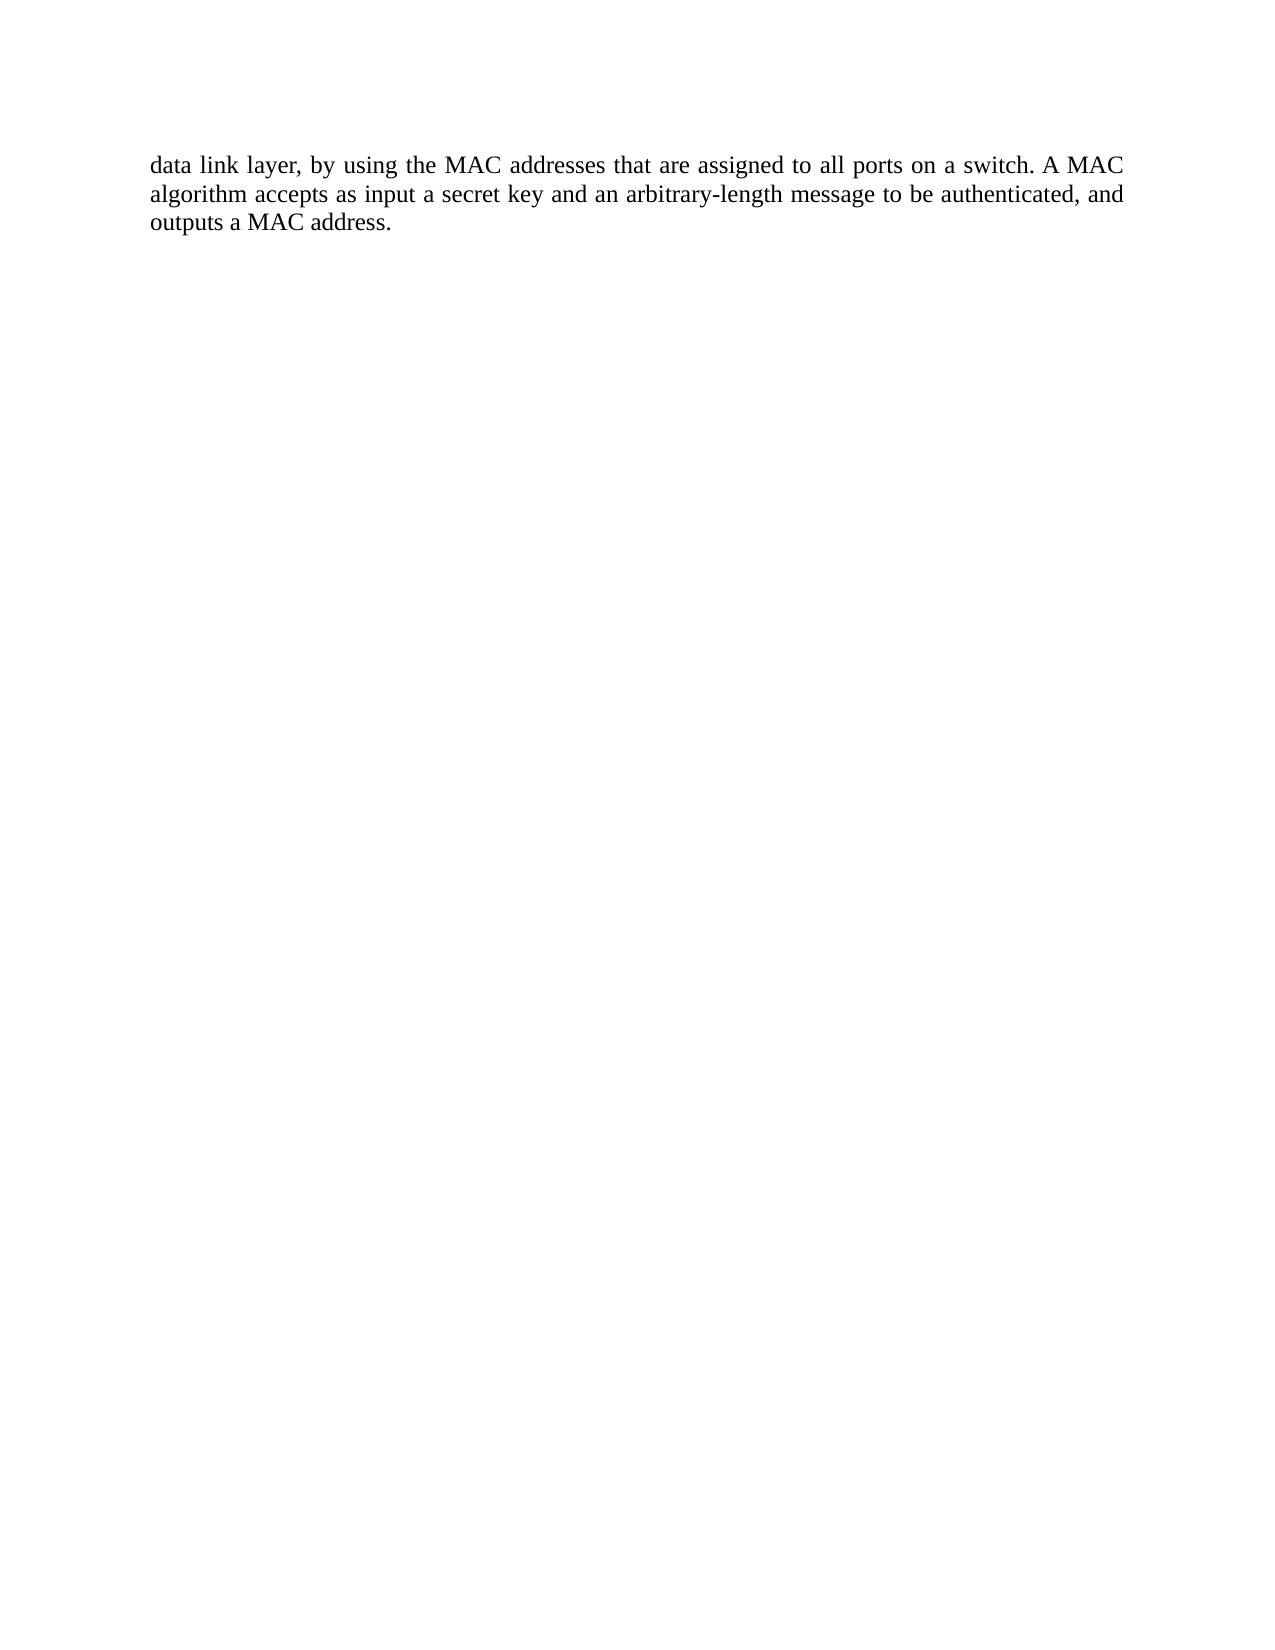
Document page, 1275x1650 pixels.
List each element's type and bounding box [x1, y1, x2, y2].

text [150, 150, 1125, 236]
